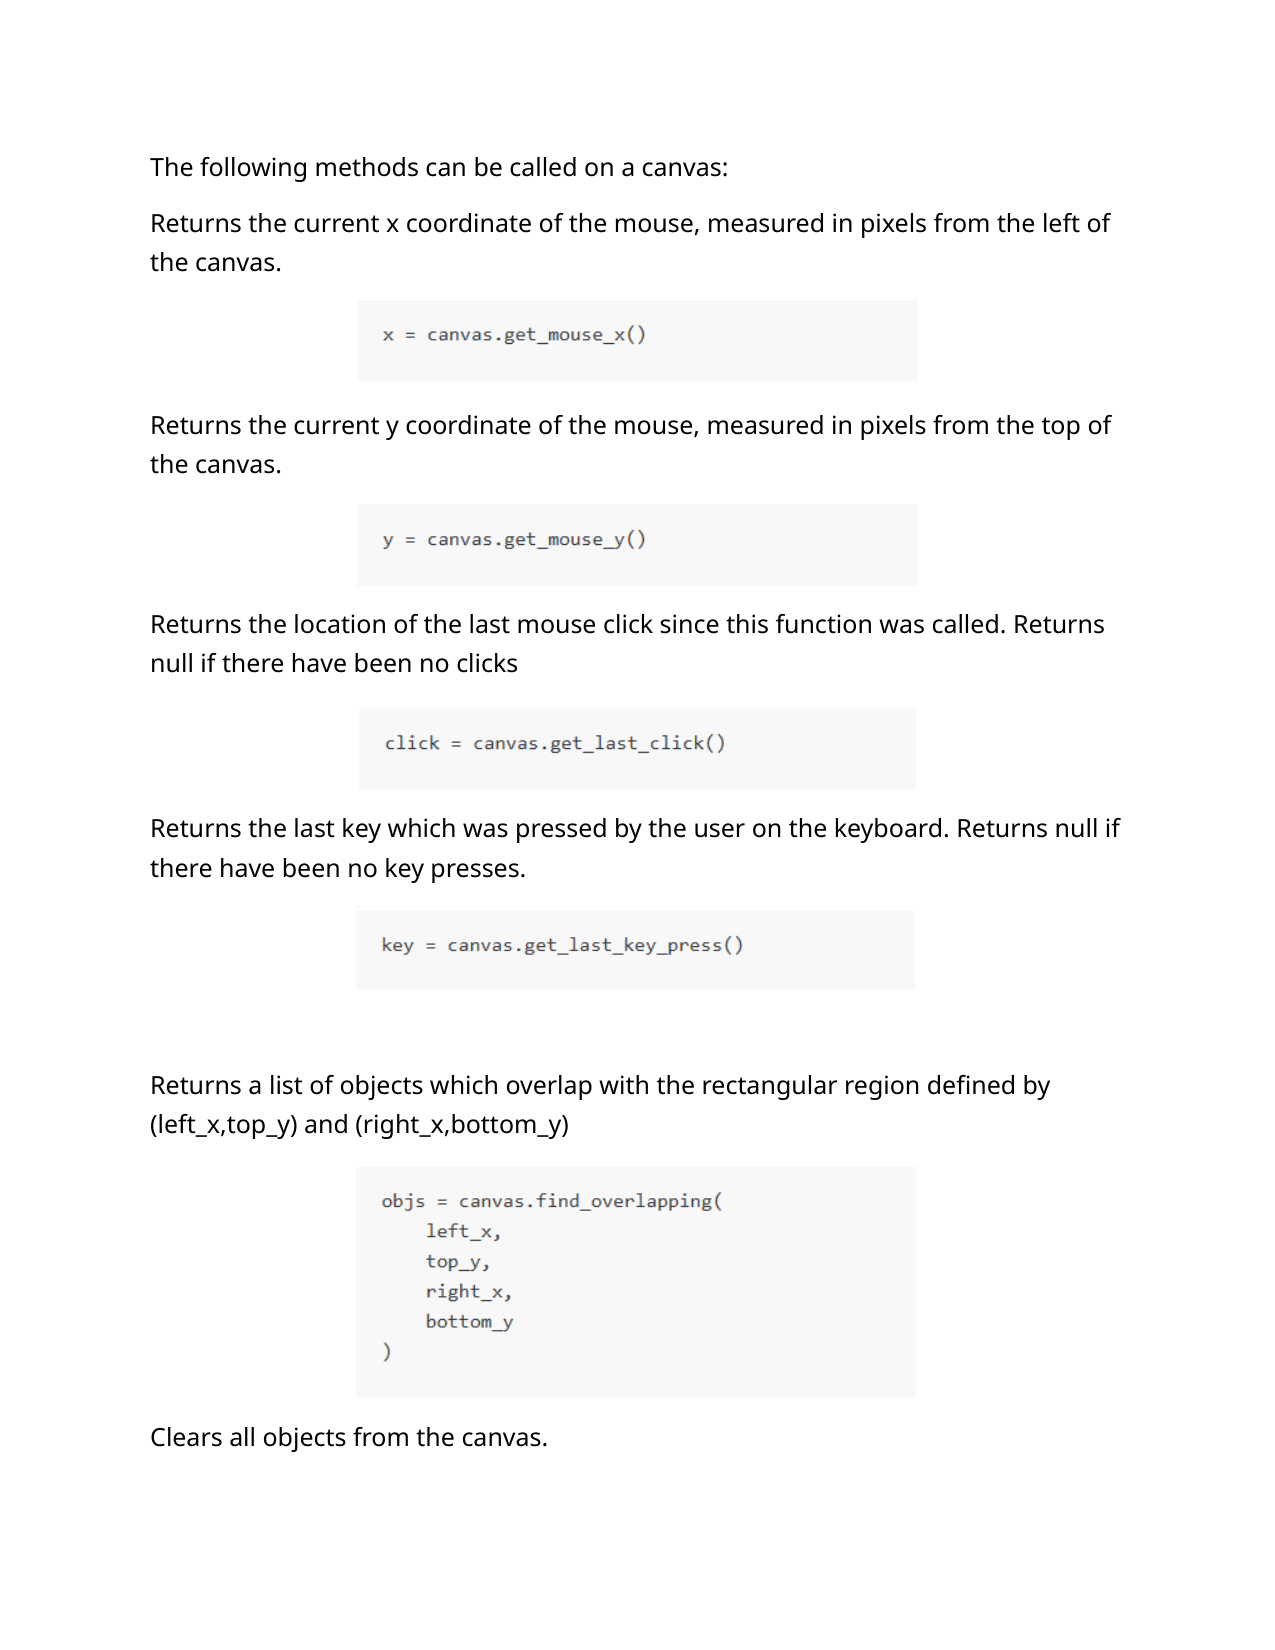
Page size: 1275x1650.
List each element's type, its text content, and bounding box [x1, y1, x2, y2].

picture [358, 701, 917, 790]
text Returns the last key which was pressed by the user on the keyboard. Returns null if there have been no key presses. [150, 811, 1125, 884]
text Returns the location of the last mouse click since this function was called. Returns null if there have been no clicks [150, 607, 1125, 680]
picture [355, 300, 920, 386]
picture [355, 1162, 920, 1398]
text The following methods can be called on a canvas: [150, 150, 1125, 184]
text Clears all objects from the canvas. [150, 1419, 1125, 1453]
text Returns a list of objects which overlap with the rectangular region defined by (left_x,top_y) and (right_x,bottom_y) [150, 1067, 1125, 1141]
text Returns the current x coordinate of the mouse, measured in pixels from the left of the canvas. [150, 206, 1125, 279]
picture [355, 502, 920, 586]
picture [356, 906, 919, 990]
text Returns the current y coordinate of the mouse, measured in pixels from the top of the canvas. [150, 408, 1125, 481]
